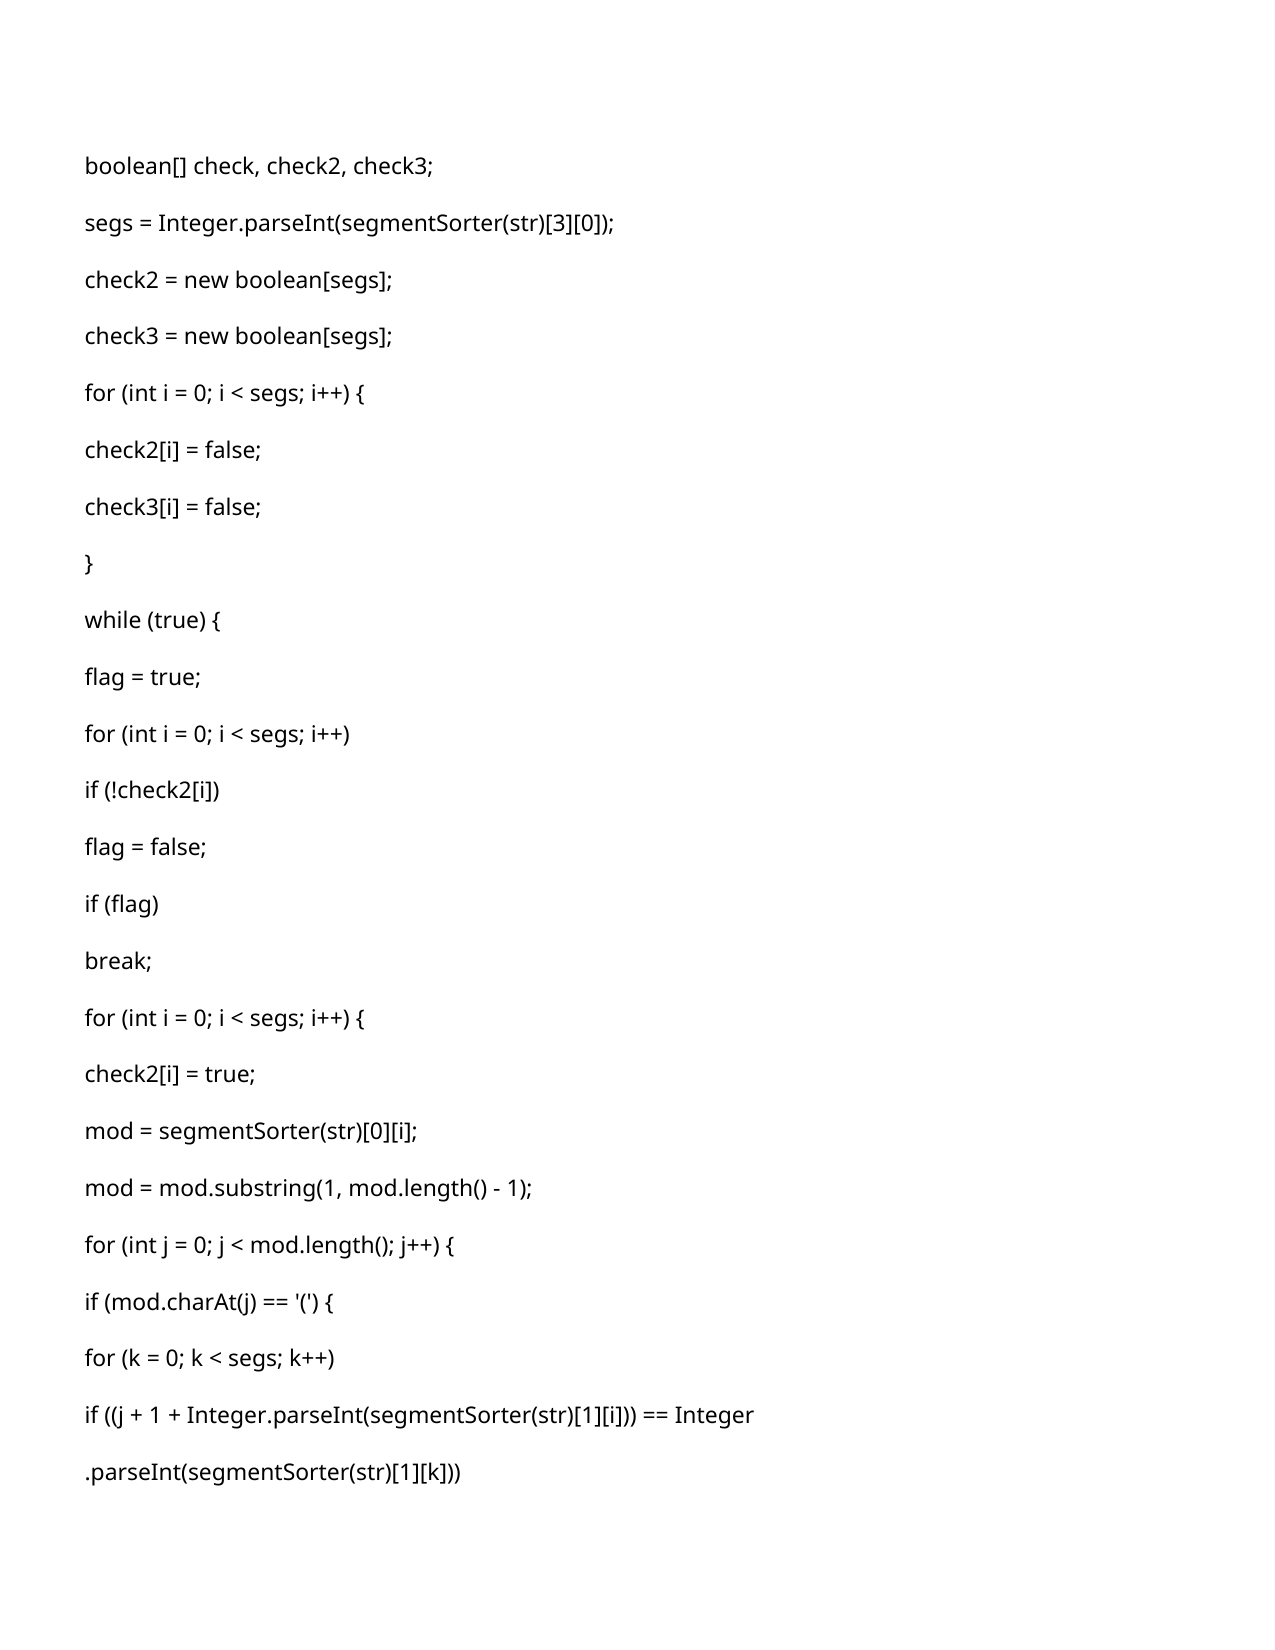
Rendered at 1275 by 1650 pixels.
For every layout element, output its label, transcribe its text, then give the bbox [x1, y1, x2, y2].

text if (mod.charAt(j) == '(') { [56, 1285, 1247, 1317]
text check3[i] = false; [56, 491, 1247, 522]
text check2[i] = false; [56, 434, 1247, 465]
text if (!check2[i]) [56, 774, 1247, 806]
text boolean[] check, check2, check3; [56, 150, 1247, 181]
text for (int i = 0; i < segs; i++) { [56, 377, 1247, 408]
text check3 = new boolean[segs]; [56, 320, 1247, 352]
text for (int j = 0; j < mod.length(); j++) { [56, 1229, 1247, 1260]
text } [56, 547, 1247, 579]
text for (k = 0; k < segs; k++) [56, 1342, 1247, 1373]
text segs = Integer.parseInt(segmentSorter(str)[3][0]); [56, 207, 1247, 238]
text flag = true; [56, 661, 1247, 692]
text check2[i] = true; [56, 1058, 1247, 1089]
text for (int i = 0; i < segs; i++) { [56, 1002, 1247, 1033]
text flag = false; [56, 831, 1247, 862]
text .parseInt(segmentSorter(str)[1][k])) [56, 1456, 1247, 1487]
text break; [56, 945, 1247, 976]
text mod = mod.substring(1, mod.length() - 1); [56, 1172, 1247, 1203]
text if ((j + 1 + Integer.parseInt(segmentSorter(str)[1][i])) == Integer [56, 1399, 1247, 1430]
text while (true) { [56, 604, 1247, 635]
text if (flag) [56, 888, 1247, 919]
text for (int i = 0; i < segs; i++) [56, 718, 1247, 749]
text check2 = new boolean[segs]; [56, 263, 1247, 295]
text mod = segmentSorter(str)[0][i]; [56, 1115, 1247, 1146]
